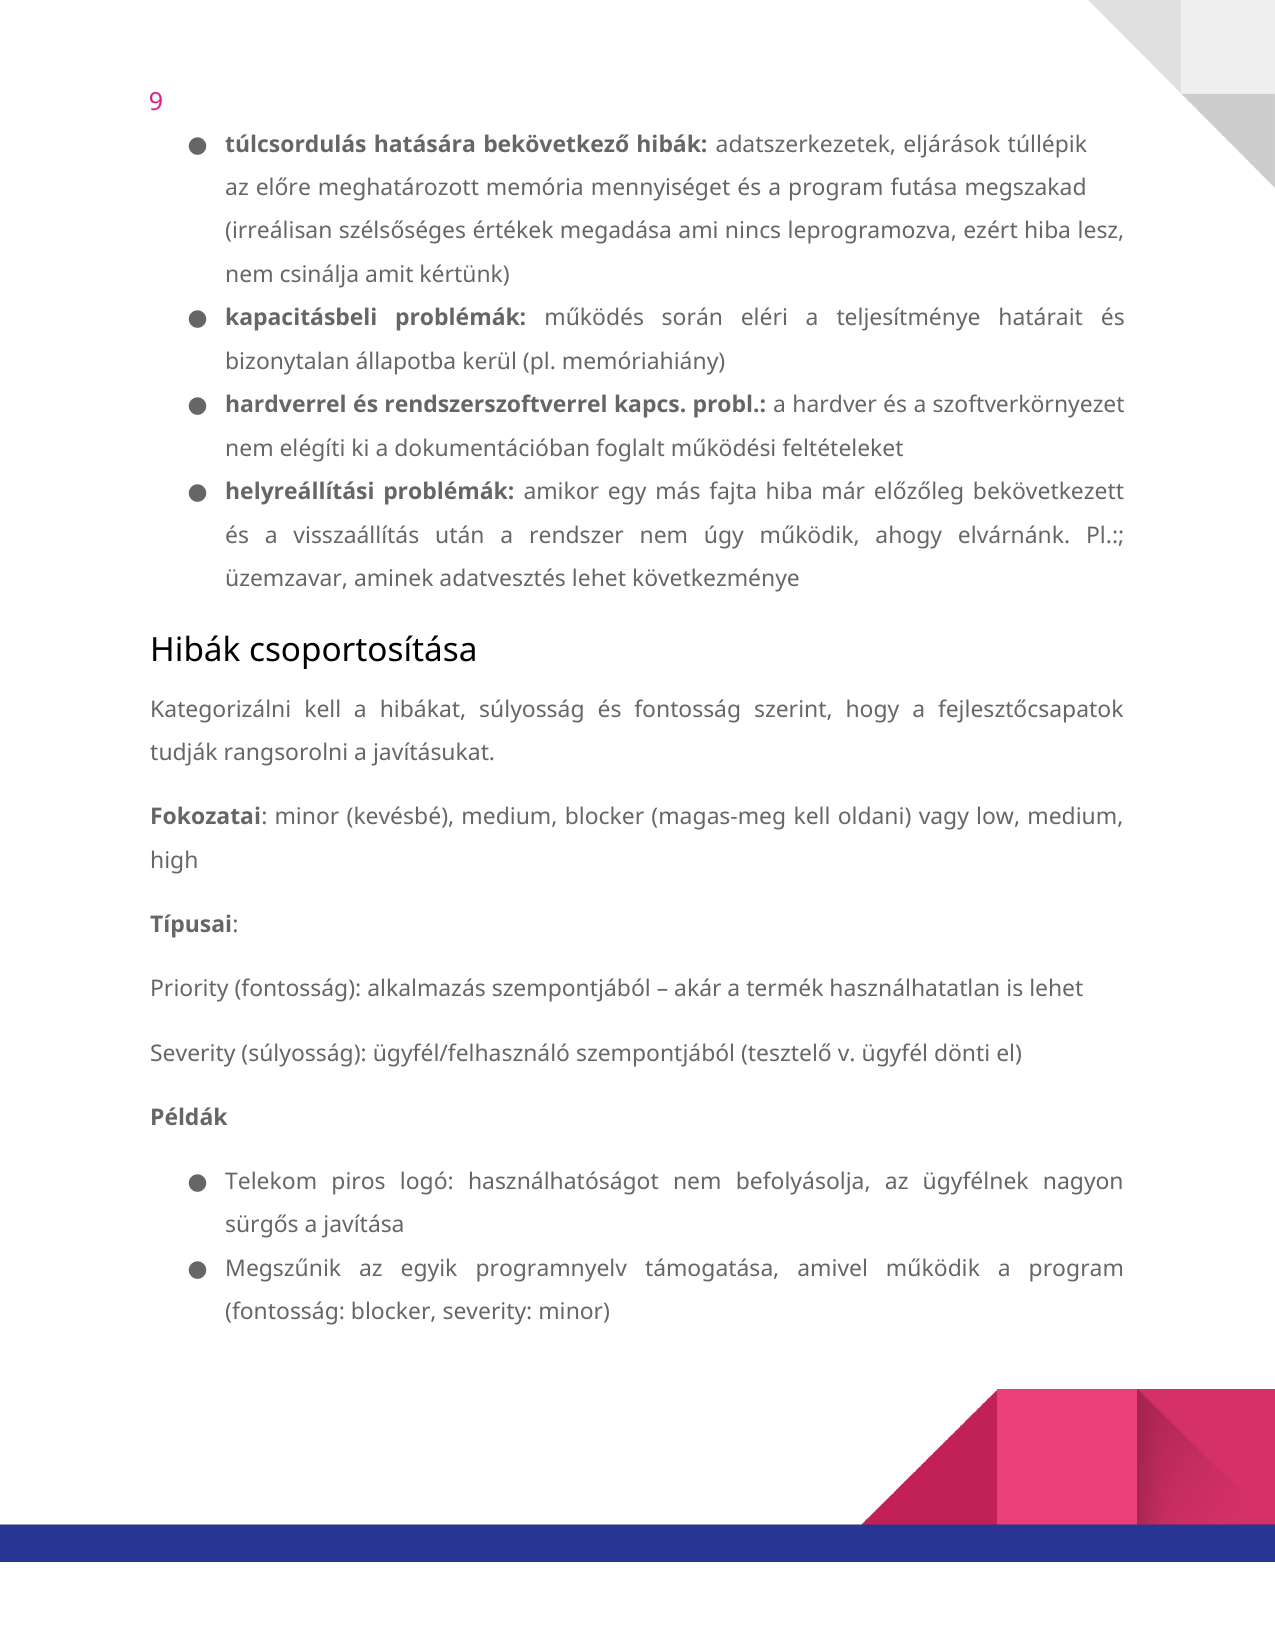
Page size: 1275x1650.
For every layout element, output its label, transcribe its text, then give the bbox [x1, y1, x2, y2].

list kapacitásbeli problémák: működés során eléri a teljesítménye határait és bizonytalan állapotba kerül (pl. memóriahiány) [187, 301, 1125, 376]
list hardverrel és rendszerszoftverrel kapcs. probl.: a hardver és a szoftverkörnyezet nem elégíti ki a dokumentációban foglalt működési feltételeket [187, 388, 1125, 463]
text Fokozatai: minor (kevésbé), medium, blocker (magas-meg kell oldani) vagy low, medium, high [150, 800, 1125, 875]
list Telekom piros logó: használhatóságot nem befolyásolja, az ügyfélnek nagyon sürgős a javítása [187, 1165, 1125, 1240]
picture [0, 1387, 1275, 1562]
list helyreállítási problémák: amikor egy más fajta hiba már előzőleg bekövetkezett és a visszaállítás után a rendszer nem úgy működik, ahogy elvárnánk. Pl.:; üzemzavar, aminek adatvesztés lehet következménye [187, 475, 1125, 593]
list túlcsordulás hatására bekövetkező hibák: adatszerkezetek, eljárások túllépik az előre meghatározott memória mennyiséget és a program futása megszakad (irreálisan szélsőséges értékek megadása ami nincs leprogramozva, ezért hiba lesz, nem csinálja amit kértünk) [187, 128, 1125, 289]
text Severity (súlyosság): ügyfél/felhasználó szempontjából (tesztelő v. ügyfél dönti el) [150, 1036, 1125, 1068]
list Megszűnik az egyik programnyelv támogatása, amivel működik a program (fontosság: blocker, severity: minor) [187, 1252, 1125, 1327]
subtitle Hibák csoportosítása [150, 626, 1125, 672]
text Priority (fontosság): alkalmazás szempontjából – akár a termék használhatatlan is lehet [150, 972, 1125, 1003]
text Típusai: [150, 908, 1125, 939]
text Kategorizálni kell a hibákat, súlyosság és fontosság szerint, hogy a fejlesztőcsapatok tudják rangsorolni a javításukat. [150, 692, 1125, 767]
picture [1087, 0, 1275, 188]
text Példák [150, 1101, 1125, 1132]
